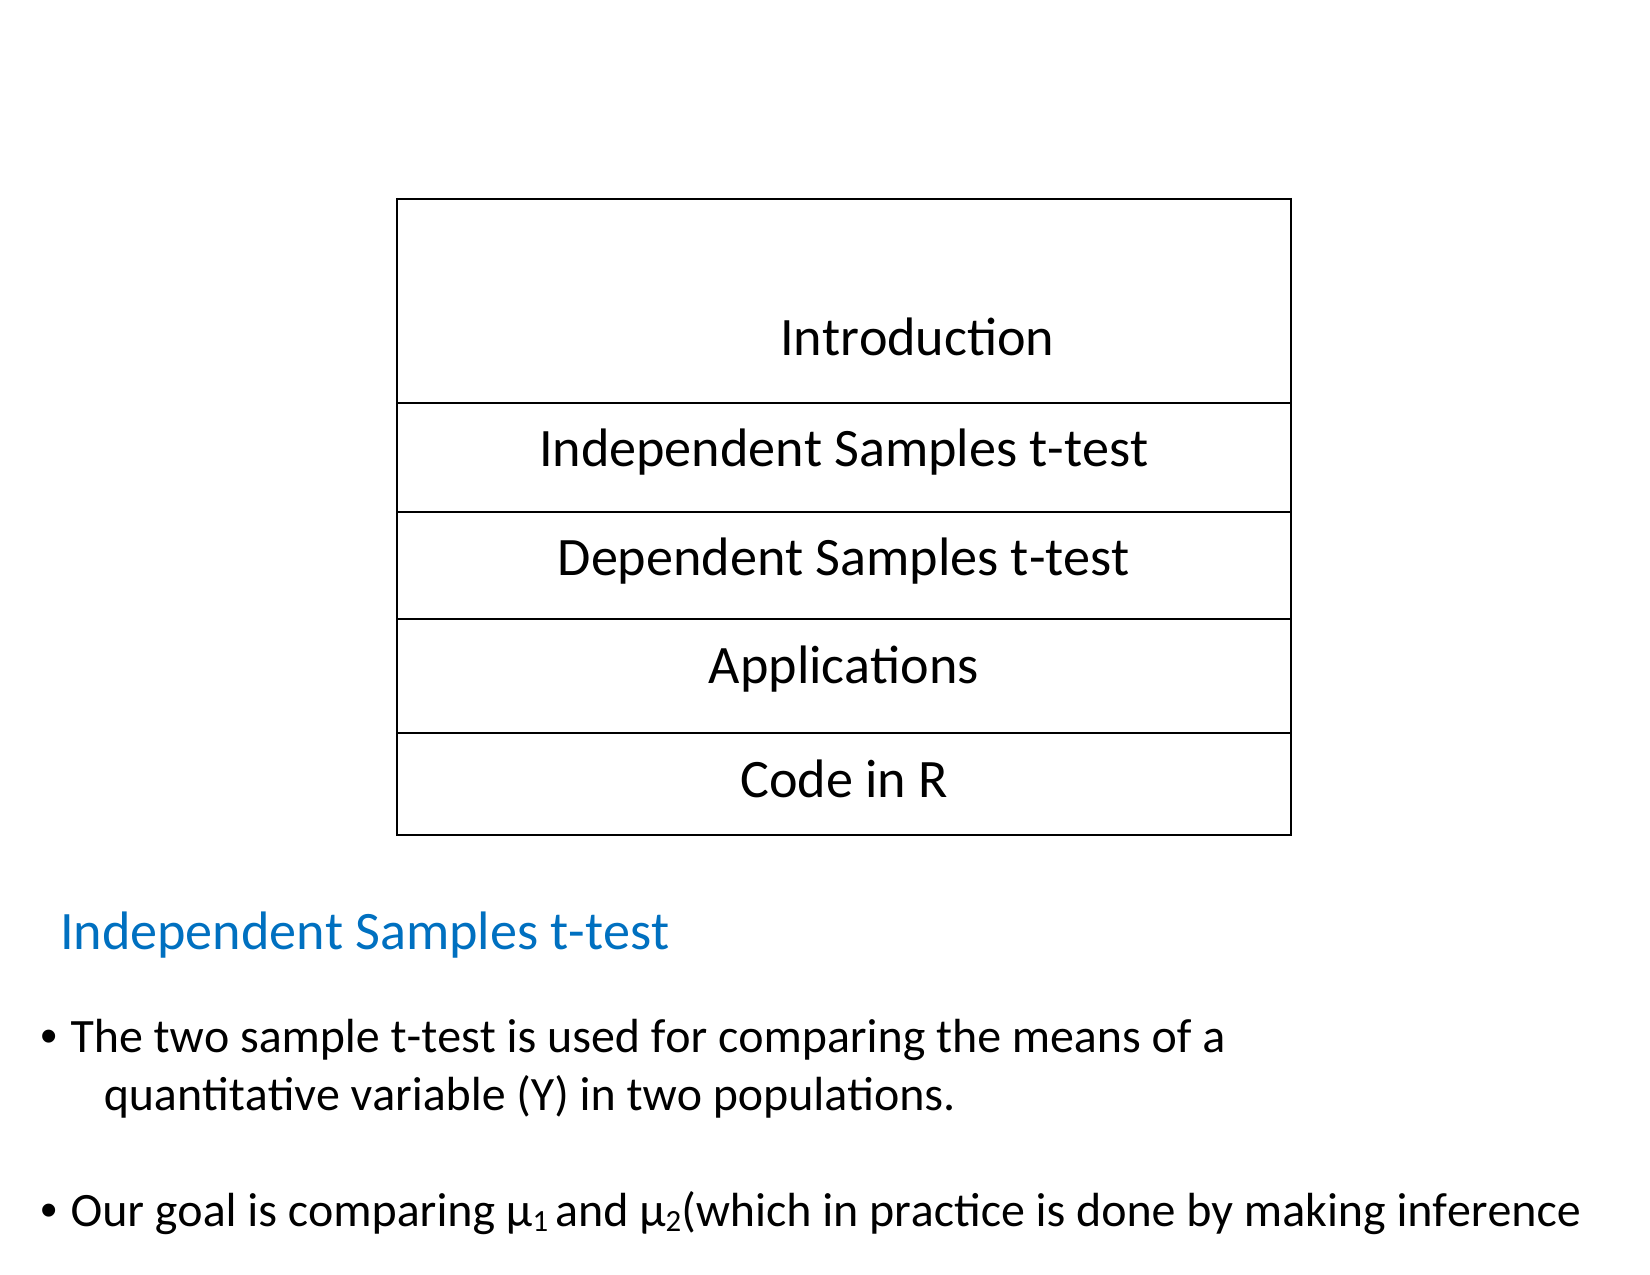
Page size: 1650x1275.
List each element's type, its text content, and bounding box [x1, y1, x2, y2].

table_header Part I: Two Sample t-test Introduction [398, 200, 1290, 402]
text • The two sample t-test is used for comparing the means of a quantitative variable (Y) in two populations. [40, 1006, 1429, 1122]
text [40, 1181, 1604, 1237]
table_cell Dependent Samples t-test [398, 513, 1290, 618]
table_cell Independent Samples t-test [398, 404, 1290, 511]
text Independent Samples t-test [60, 897, 1649, 963]
table_cell Applications [398, 620, 1290, 732]
table_cell Code in R [398, 734, 1290, 834]
